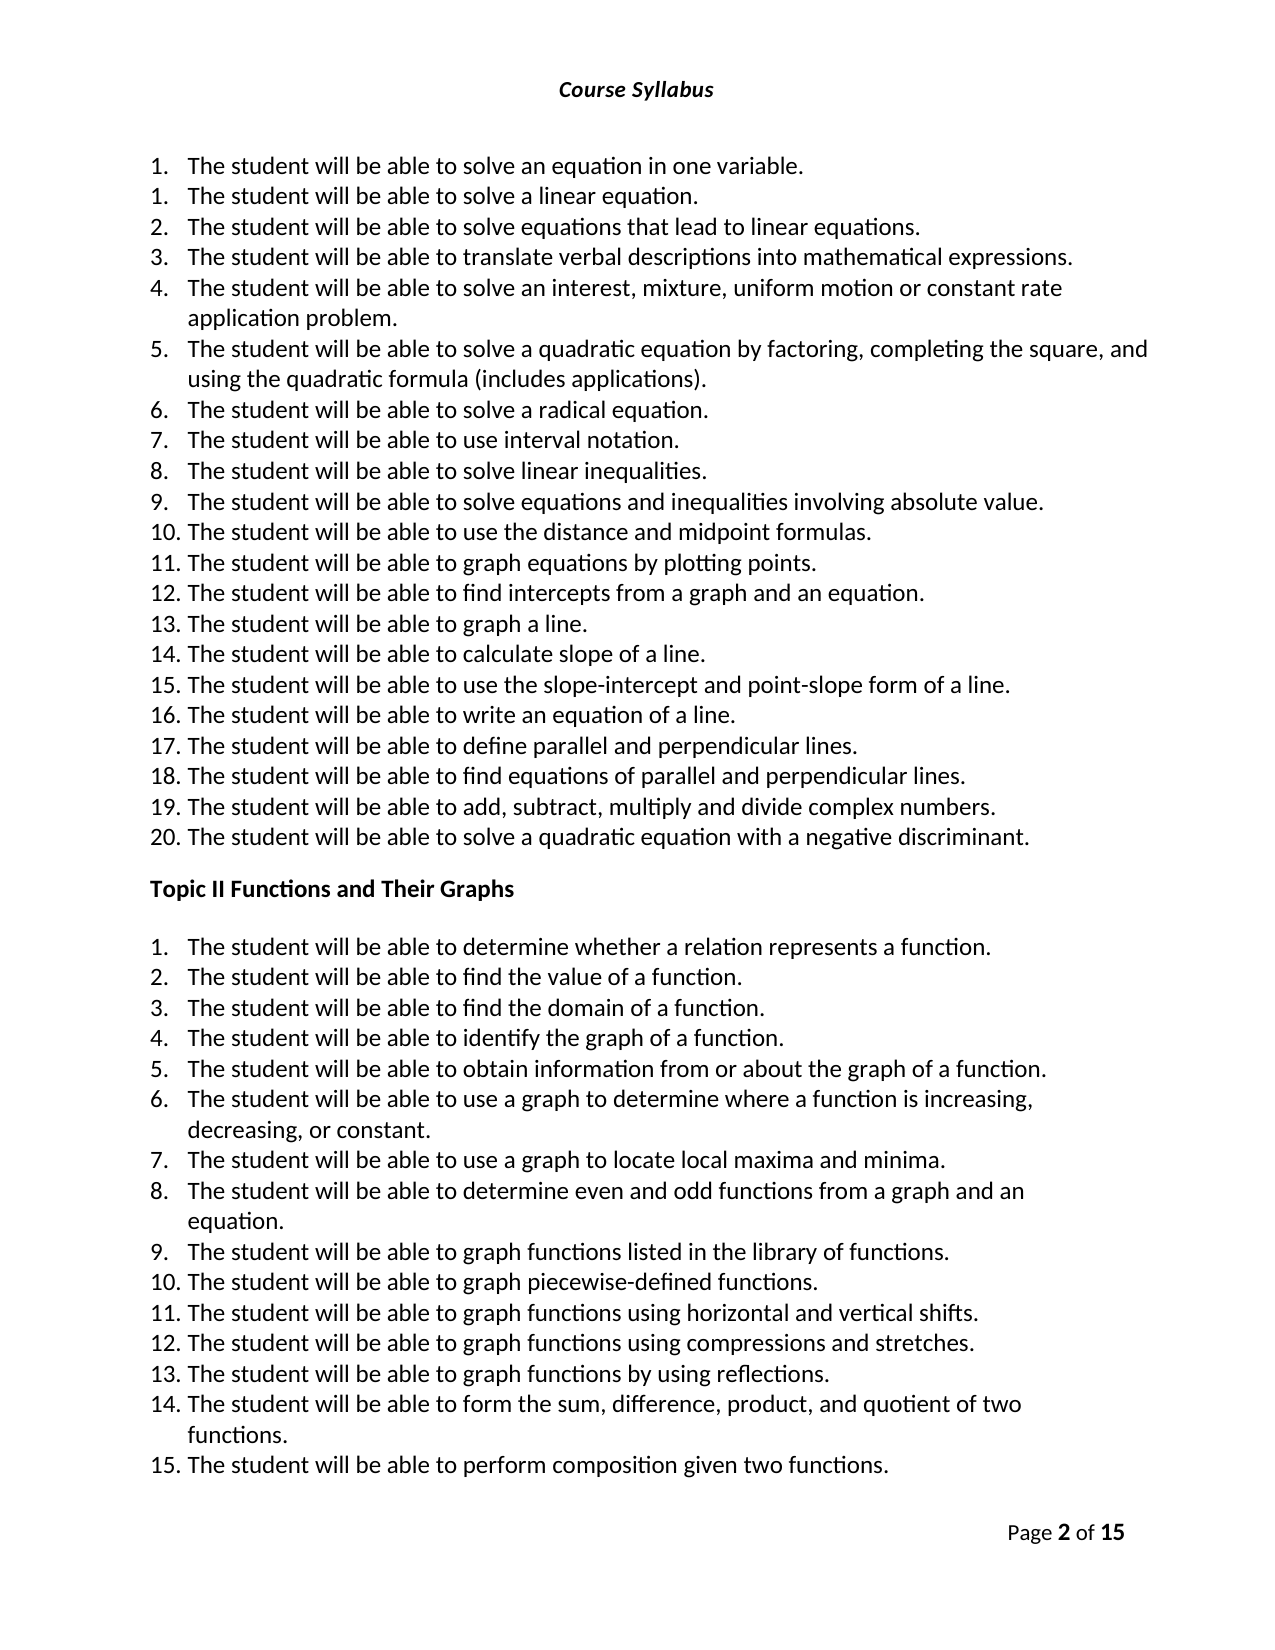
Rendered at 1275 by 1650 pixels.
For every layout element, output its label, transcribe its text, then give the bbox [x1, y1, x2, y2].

list The student will be able to determine whether a relation represents a function. [150, 931, 1125, 961]
list The student will be able to graph functions listed in the library of functions. [150, 1236, 1125, 1266]
list The student will be able to use a graph to determine where a function is increasing, decreasing, or constant. [150, 1083, 1125, 1144]
list The student will be able to solve equations and inequalities involving absolute value. [150, 486, 1153, 516]
list The student will be able to solve a quadratic equation with a negative discriminant. [150, 821, 1153, 852]
list The student will be able to obtain information from or about the graph of a function. [150, 1053, 1125, 1083]
list The student will be able to translate verbal descriptions into mathematical expressions. [150, 242, 1153, 272]
list The student will be able to use the slope-intercept and point-slope form of a line. [150, 669, 1153, 699]
list The student will be able to graph functions using horizontal and vertical shifts. [150, 1297, 1125, 1327]
list The student will be able to find intercepts from a graph and an equation. [150, 577, 1153, 608]
list The student will be able to solve a quadratic equation by factoring, completing the square, and using the quadratic formula (includes applications). [150, 333, 1153, 394]
list The student will be able to calculate slope of a line. [150, 638, 1153, 669]
list The student will be able to identify the graph of a function. [150, 1022, 1125, 1053]
list The student will be able to use the distance and midpoint formulas. [150, 516, 1153, 547]
list The student will be able to define parallel and perpendicular lines. [150, 730, 1153, 760]
list The student will be able to find equations of parallel and perpendicular lines. [150, 760, 1153, 791]
list The student will be able to graph functions by using reflections. [150, 1358, 1125, 1388]
list The student will be able to find the domain of a function. [150, 992, 1125, 1022]
list The student will be able to solve equations that lead to linear equations. [150, 211, 1125, 242]
list The student will be able to solve a radical equation. [150, 394, 1153, 425]
list The student will be able to solve a linear equation. [150, 181, 1125, 211]
list The student will be able to use a graph to locate local maxima and minima. [150, 1144, 1125, 1175]
list The student will be able to use interval notation. [150, 425, 1153, 455]
list The student will be able to add, subtract, multiply and divide complex numbers. [150, 791, 1153, 821]
list The student will be able to find the value of a function. [150, 961, 1125, 992]
list The student will be able to graph piecewise-defined functions. [150, 1266, 1125, 1297]
list The student will be able to write an equation of a line. [150, 699, 1153, 730]
list The student will be able to solve linear inequalities. [150, 455, 1153, 486]
list The student will be able to determine even and odd functions from a graph and an equation. [150, 1175, 1125, 1236]
list The student will be able to solve an equation in one variable. [150, 150, 1125, 181]
subtitle Topic II Functions and Their Graphs [150, 873, 1125, 903]
list The student will be able to graph equations by plotting points. [150, 547, 1153, 577]
list The student will be able to form the sum, difference, product, and quotient of two functions. [150, 1388, 1125, 1449]
list The student will be able to solve an interest, mixture, uniform motion or constant rate application problem. [150, 272, 1153, 333]
list The student will be able to graph functions using compressions and stretches. [150, 1327, 1125, 1358]
list The student will be able to graph a line. [150, 608, 1153, 638]
list The student will be able to perform composition given two functions. [150, 1449, 1125, 1480]
